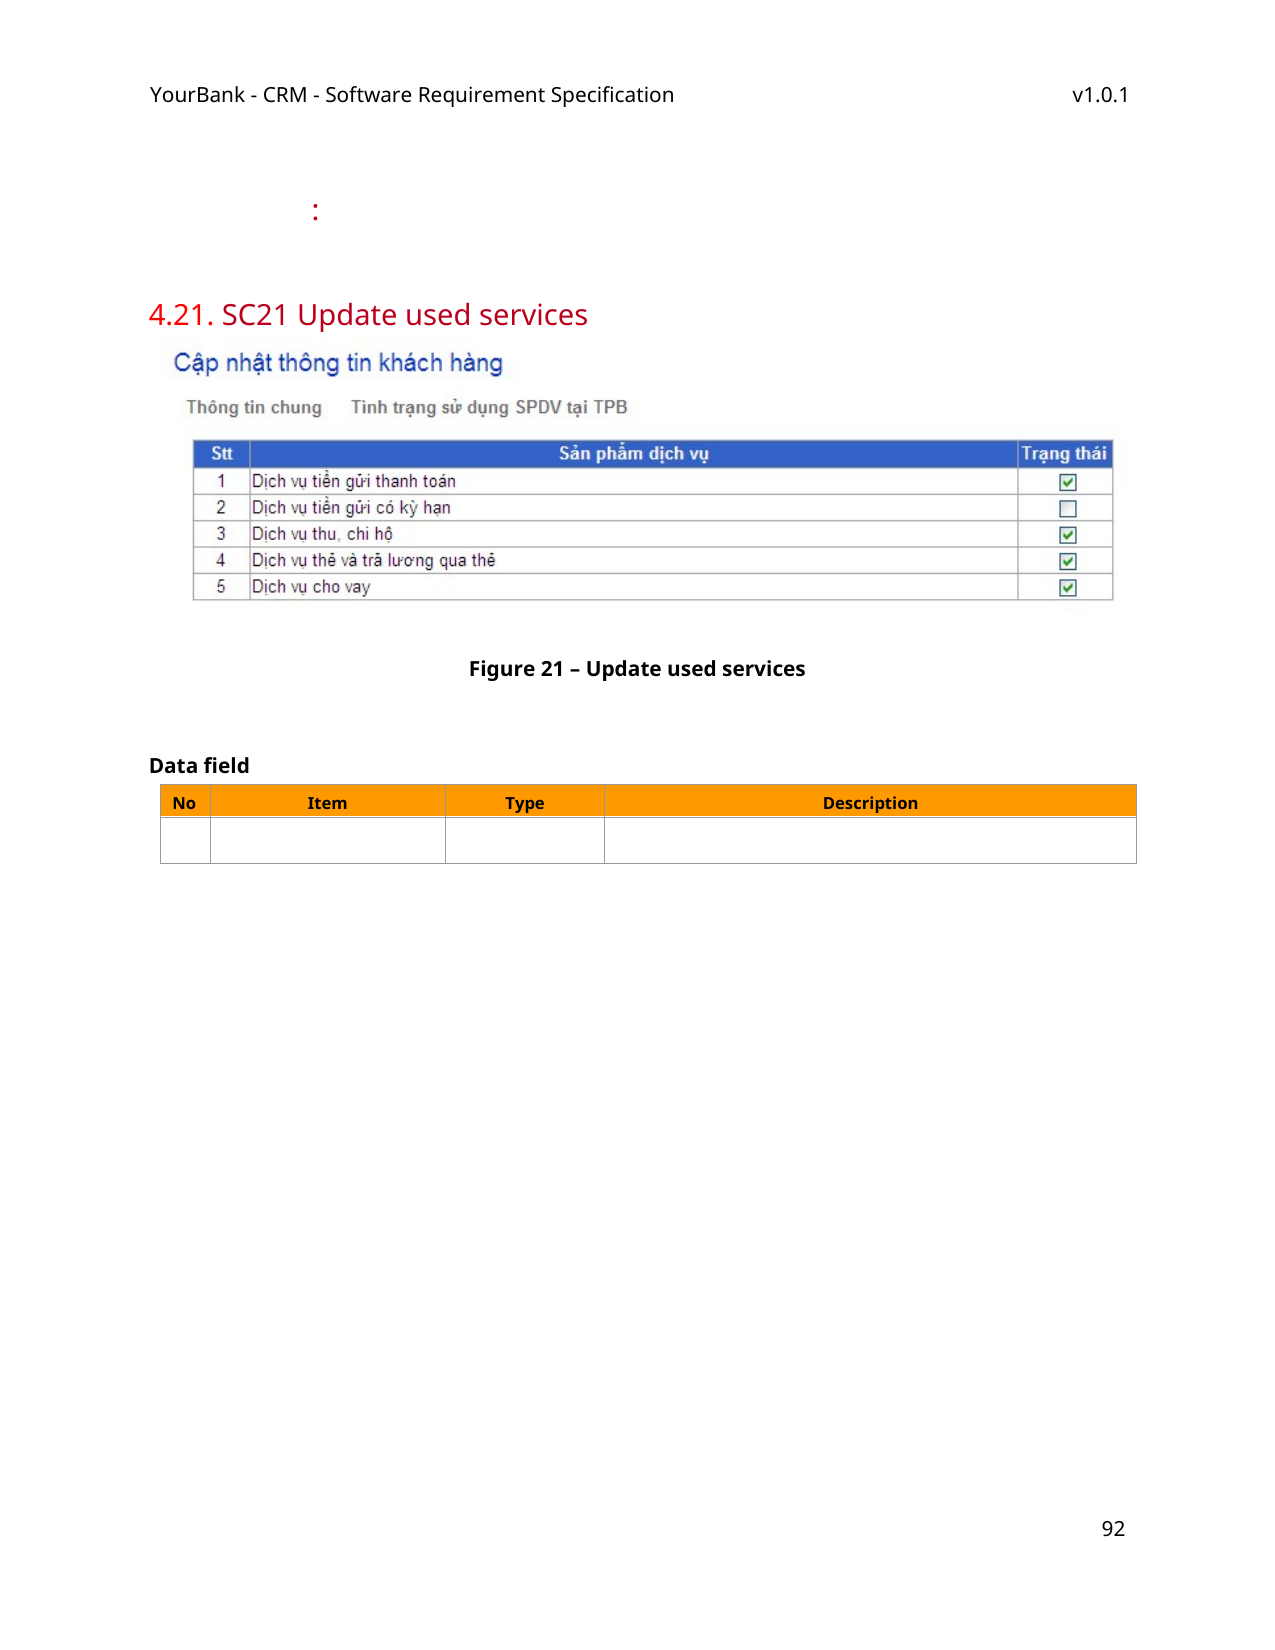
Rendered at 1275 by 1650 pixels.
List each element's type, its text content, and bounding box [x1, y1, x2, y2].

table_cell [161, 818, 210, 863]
text Figure 21 – Update used services [187, 654, 1087, 683]
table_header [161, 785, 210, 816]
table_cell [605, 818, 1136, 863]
subtitle 4.21. SC21 Update used services [148, 294, 1136, 333]
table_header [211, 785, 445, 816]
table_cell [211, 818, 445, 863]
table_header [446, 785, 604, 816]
subtitle Data field [148, 752, 1136, 780]
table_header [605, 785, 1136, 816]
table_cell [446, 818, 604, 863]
picture [160, 337, 1136, 652]
